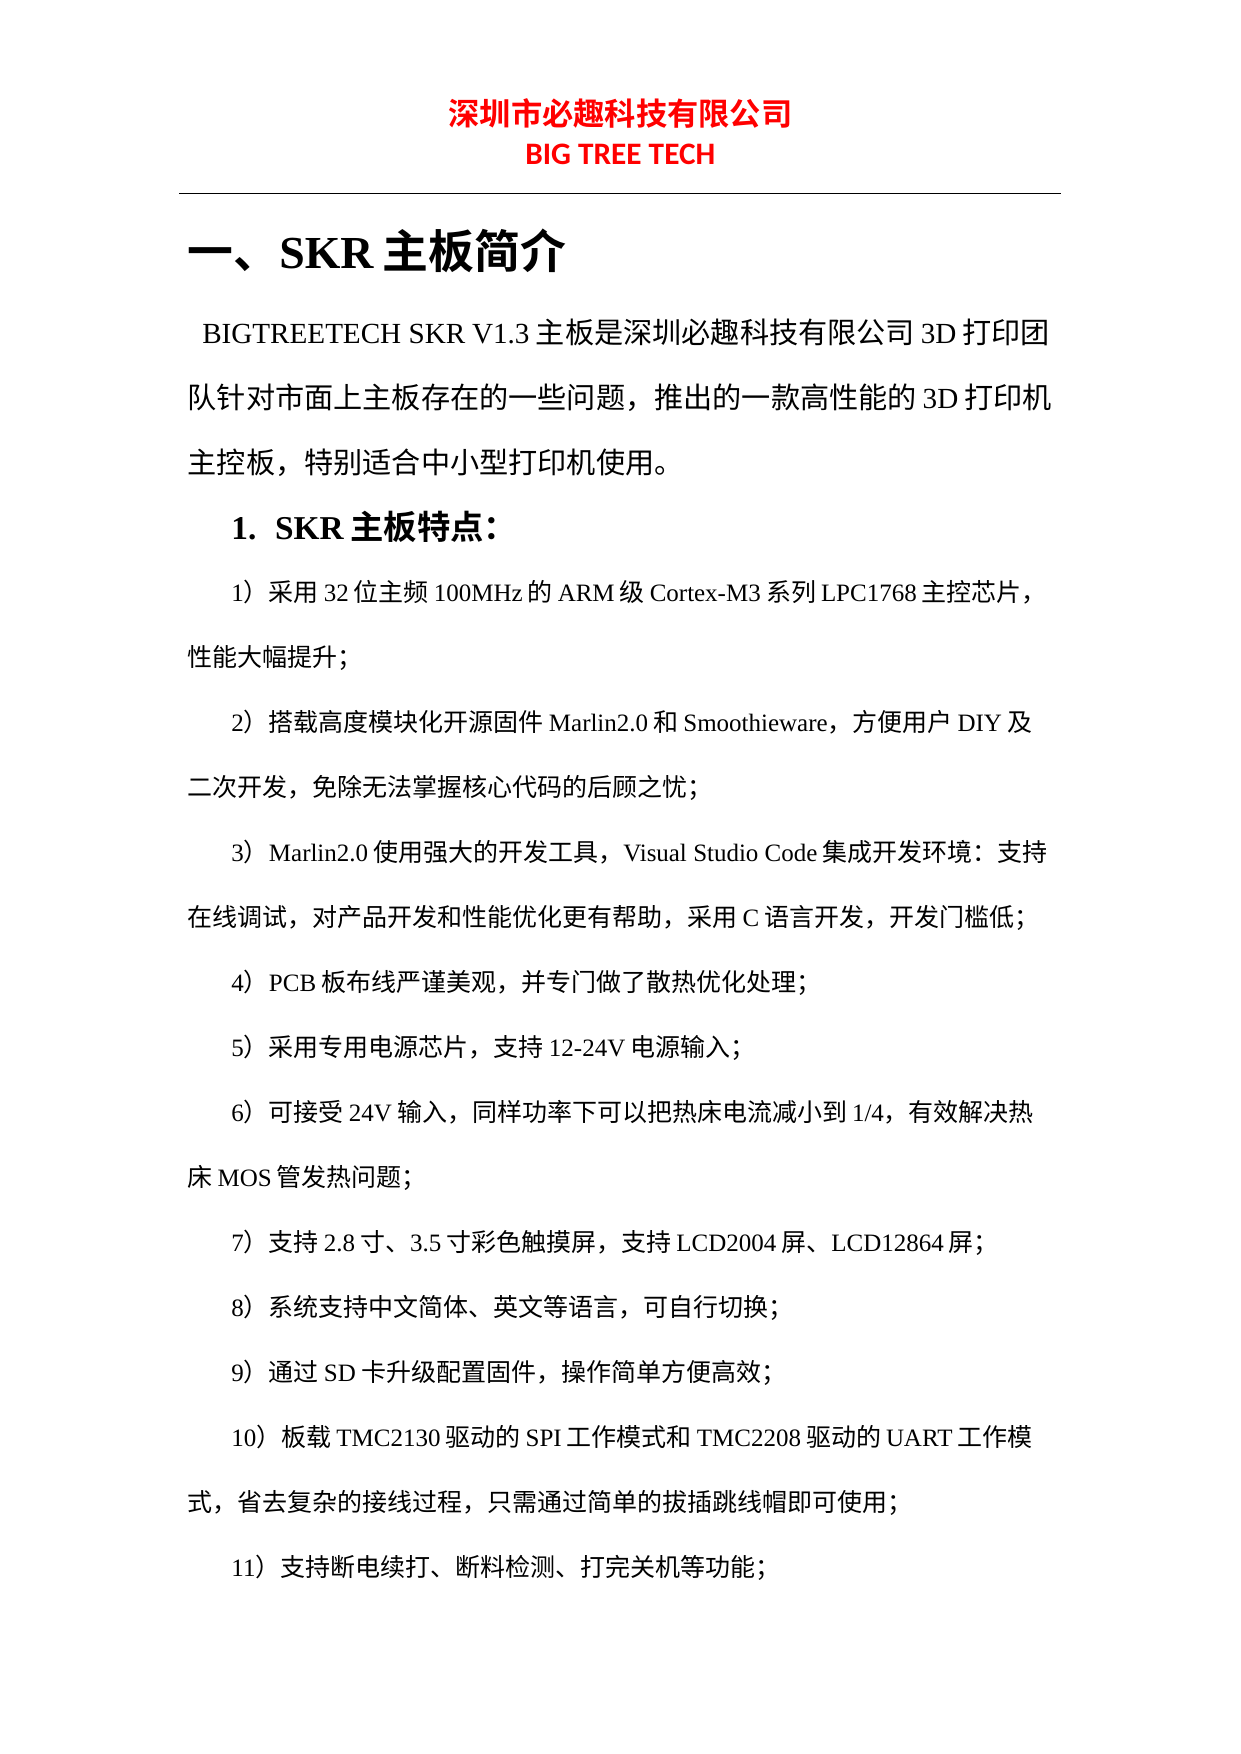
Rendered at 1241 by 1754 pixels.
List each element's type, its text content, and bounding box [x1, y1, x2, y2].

list 系统支持中文简体、英文等语言，可自行切换； [187, 1273, 1053, 1338]
list 通过SD卡升级配置固件，操作简单方便高效； [187, 1338, 1053, 1403]
list 支持2.8寸、3.5寸彩色触摸屏，支持LCD2004屏、LCD12864屏； [187, 1208, 1053, 1273]
list Marlin2.0使用强大的开发工具，Visual Studio Code集成开发环境：支持在线调试，对产品开发和性能优化更有帮助，采用C语言开发，开发门槛低； [187, 818, 1053, 948]
list 可接受24V输入，同样功率下可以把热床电流减小到1/4，有效解决热床MOS管发热问题； [187, 1078, 1053, 1208]
list SKR主板特点： [187, 493, 1053, 558]
text BIGTREETECH SKR V1.3主板是深圳必趣科技有限公司3D打印团队针对市面上主板存在的一些问题，推出的一款高性能的3D打印机主控板，特别适合中小型打印机使用。 [187, 298, 1053, 493]
text 一、SKR主板简介 [187, 200, 1053, 298]
list 支持断电续打、断料检测、打完关机等功能； [187, 1533, 1053, 1598]
list 板载TMC2130驱动的SPI工作模式和TMC2208驱动的UART工作模式，省去复杂的接线过程，只需通过简单的拔插跳线帽即可使用； [187, 1403, 1053, 1533]
list 采用32位主频100MHz的ARM级Cortex-M3系列LPC1768主控芯片，性能大幅提升； [187, 558, 1053, 688]
list 搭载高度模块化开源固件Marlin2.0和Smoothieware，方便用户DIY及二次开发，免除无法掌握核心代码的后顾之忧； [187, 688, 1053, 818]
list PCB板布线严谨美观，并专门做了散热优化处理； [187, 948, 1053, 1013]
list 采用专用电源芯片，支持12-24V电源输入； [187, 1013, 1053, 1078]
